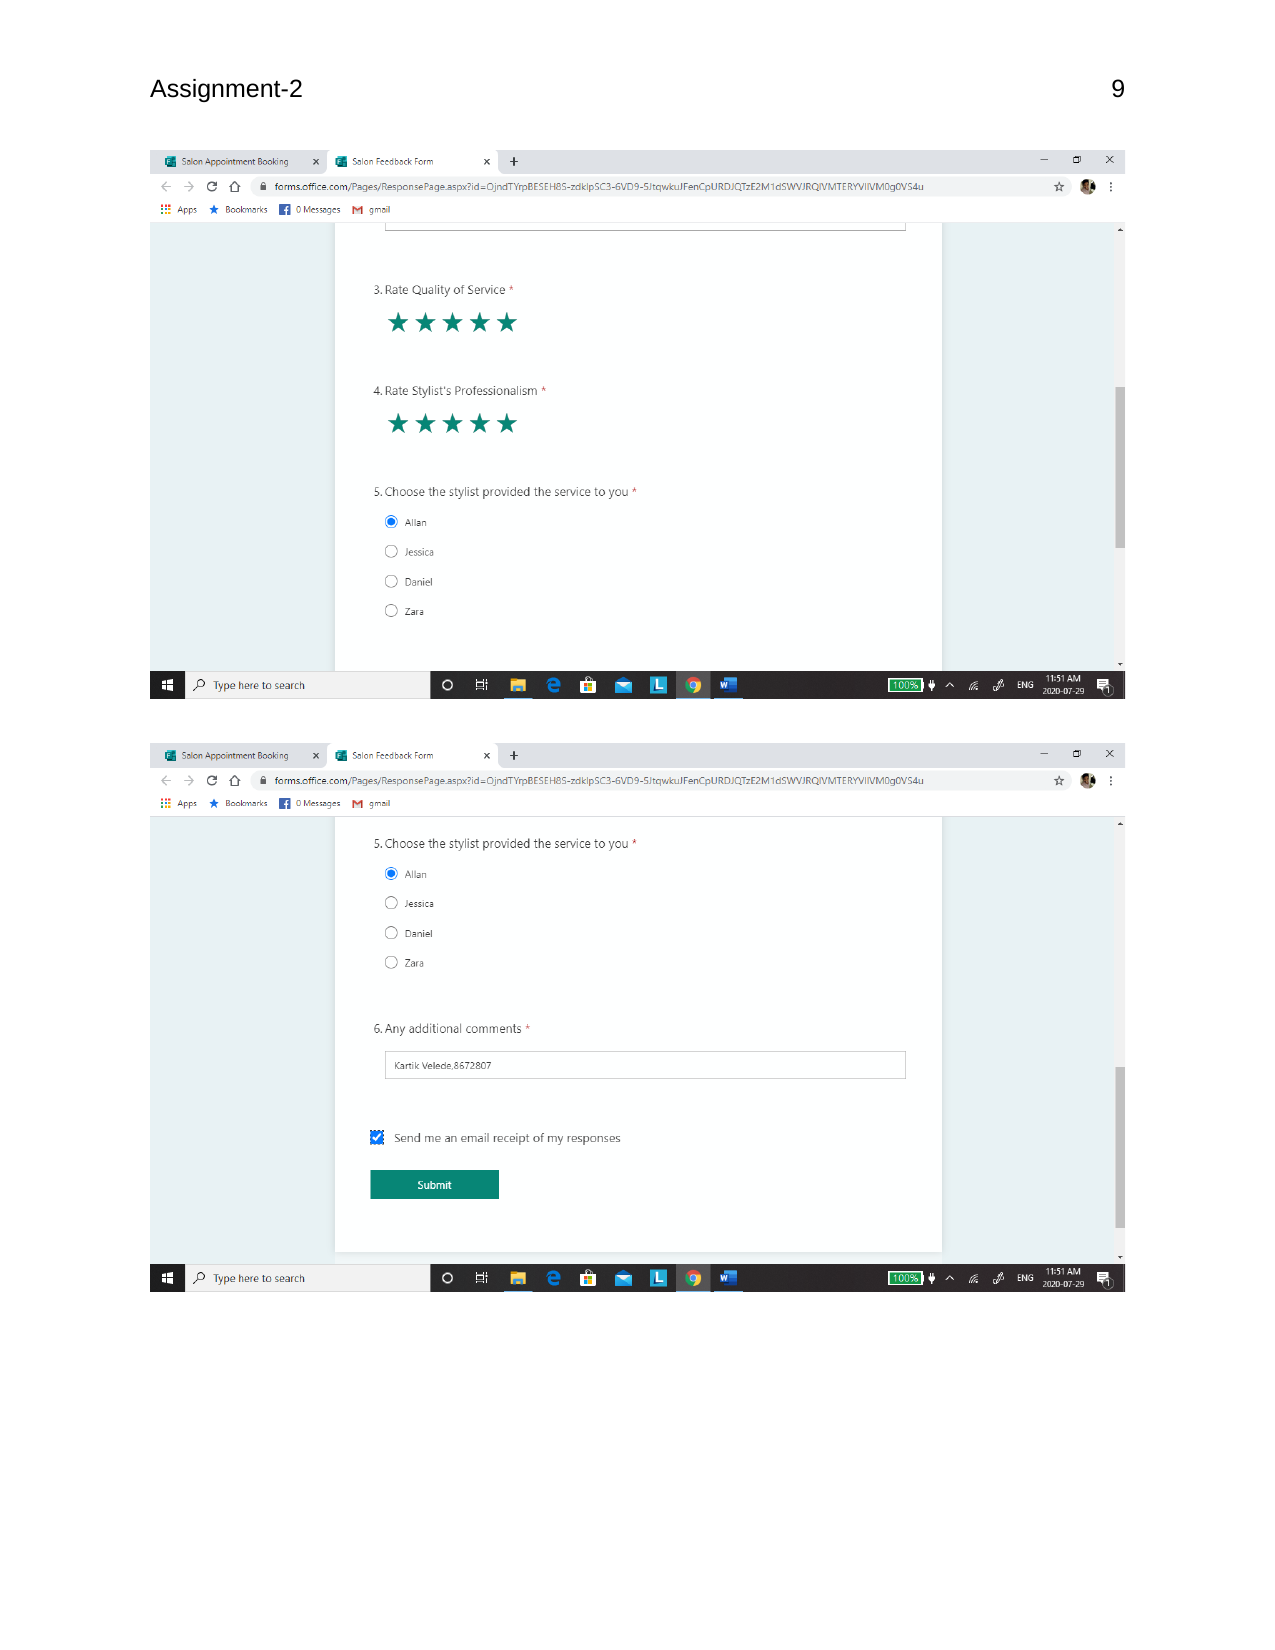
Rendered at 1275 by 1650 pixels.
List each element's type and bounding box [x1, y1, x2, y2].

picture [150, 150, 1125, 699]
picture [150, 743, 1125, 1292]
